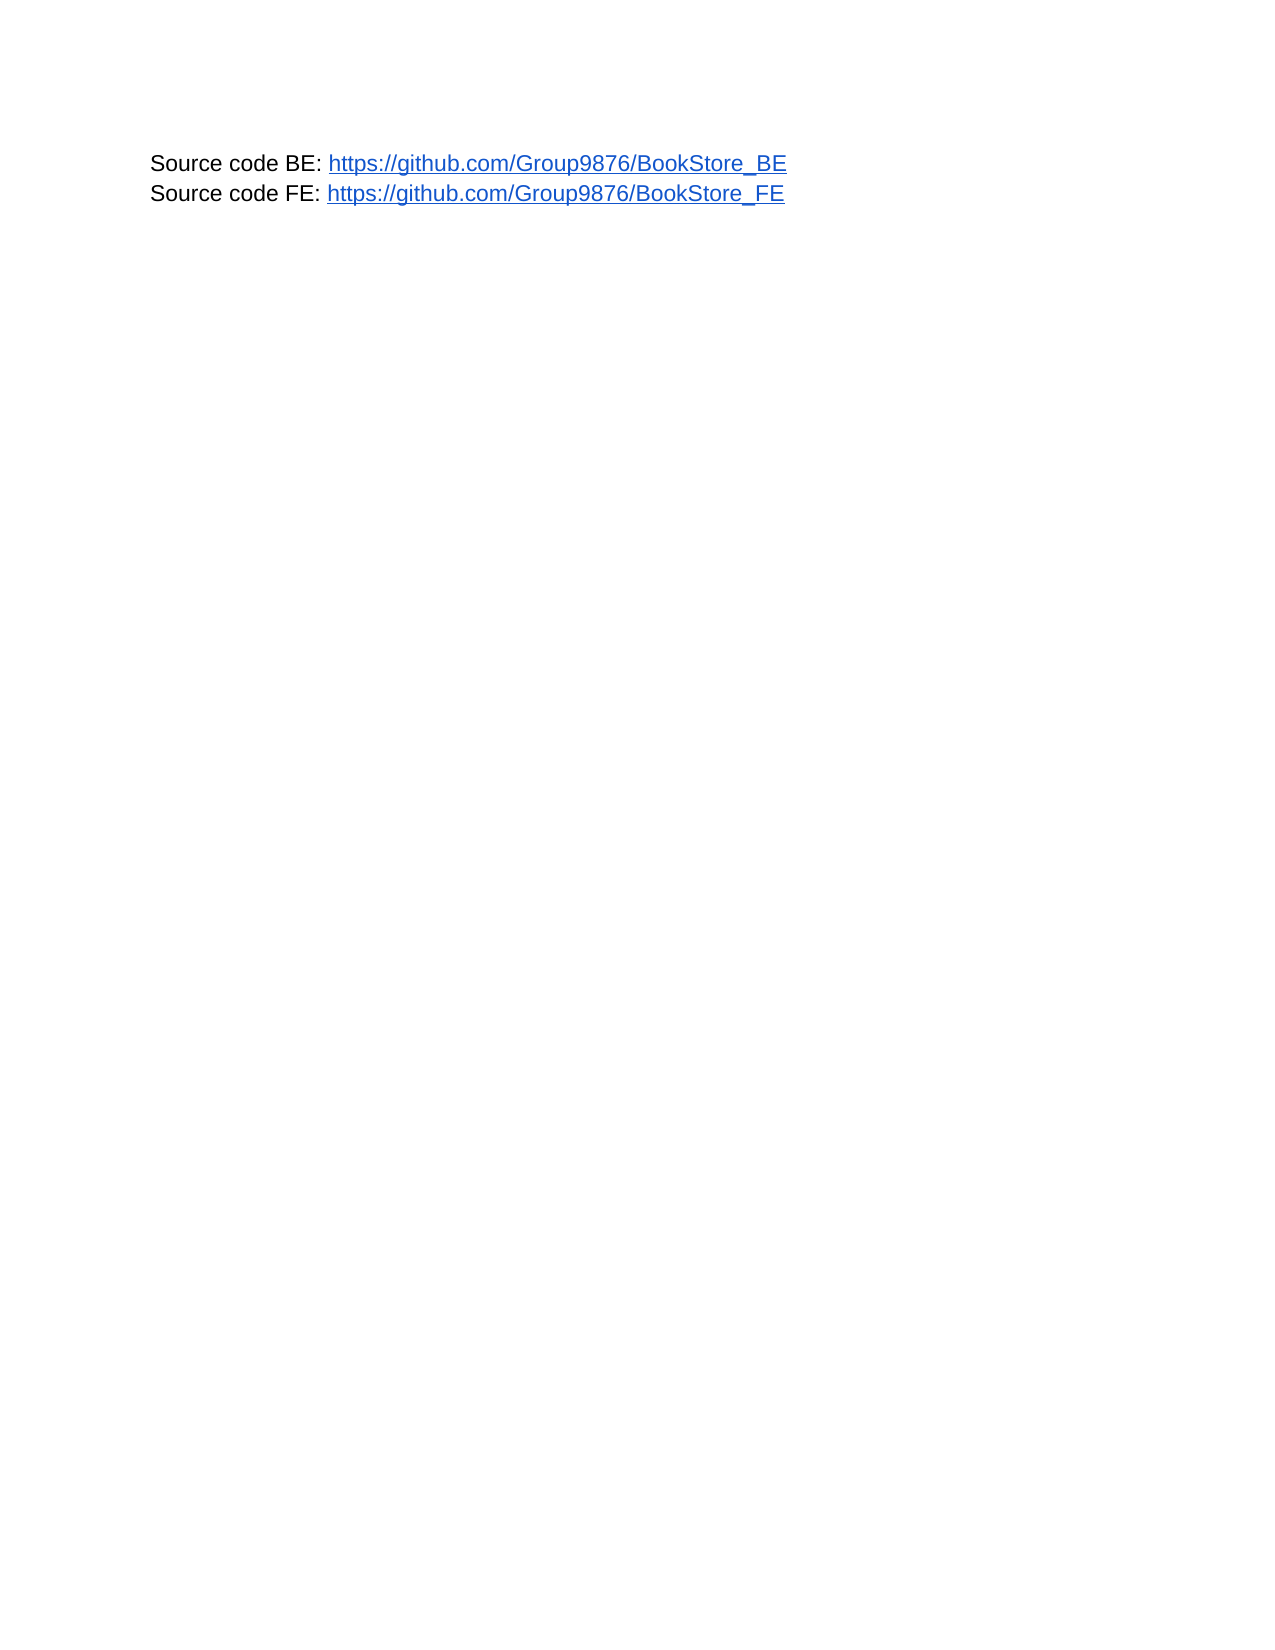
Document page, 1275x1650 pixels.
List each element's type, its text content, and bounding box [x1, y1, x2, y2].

text Source code FE: https://github.com/Group9876/BookStore_FE [150, 180, 1125, 207]
text Source code BE: https://github.com/Group9876/BookStore_BE [150, 150, 1125, 176]
